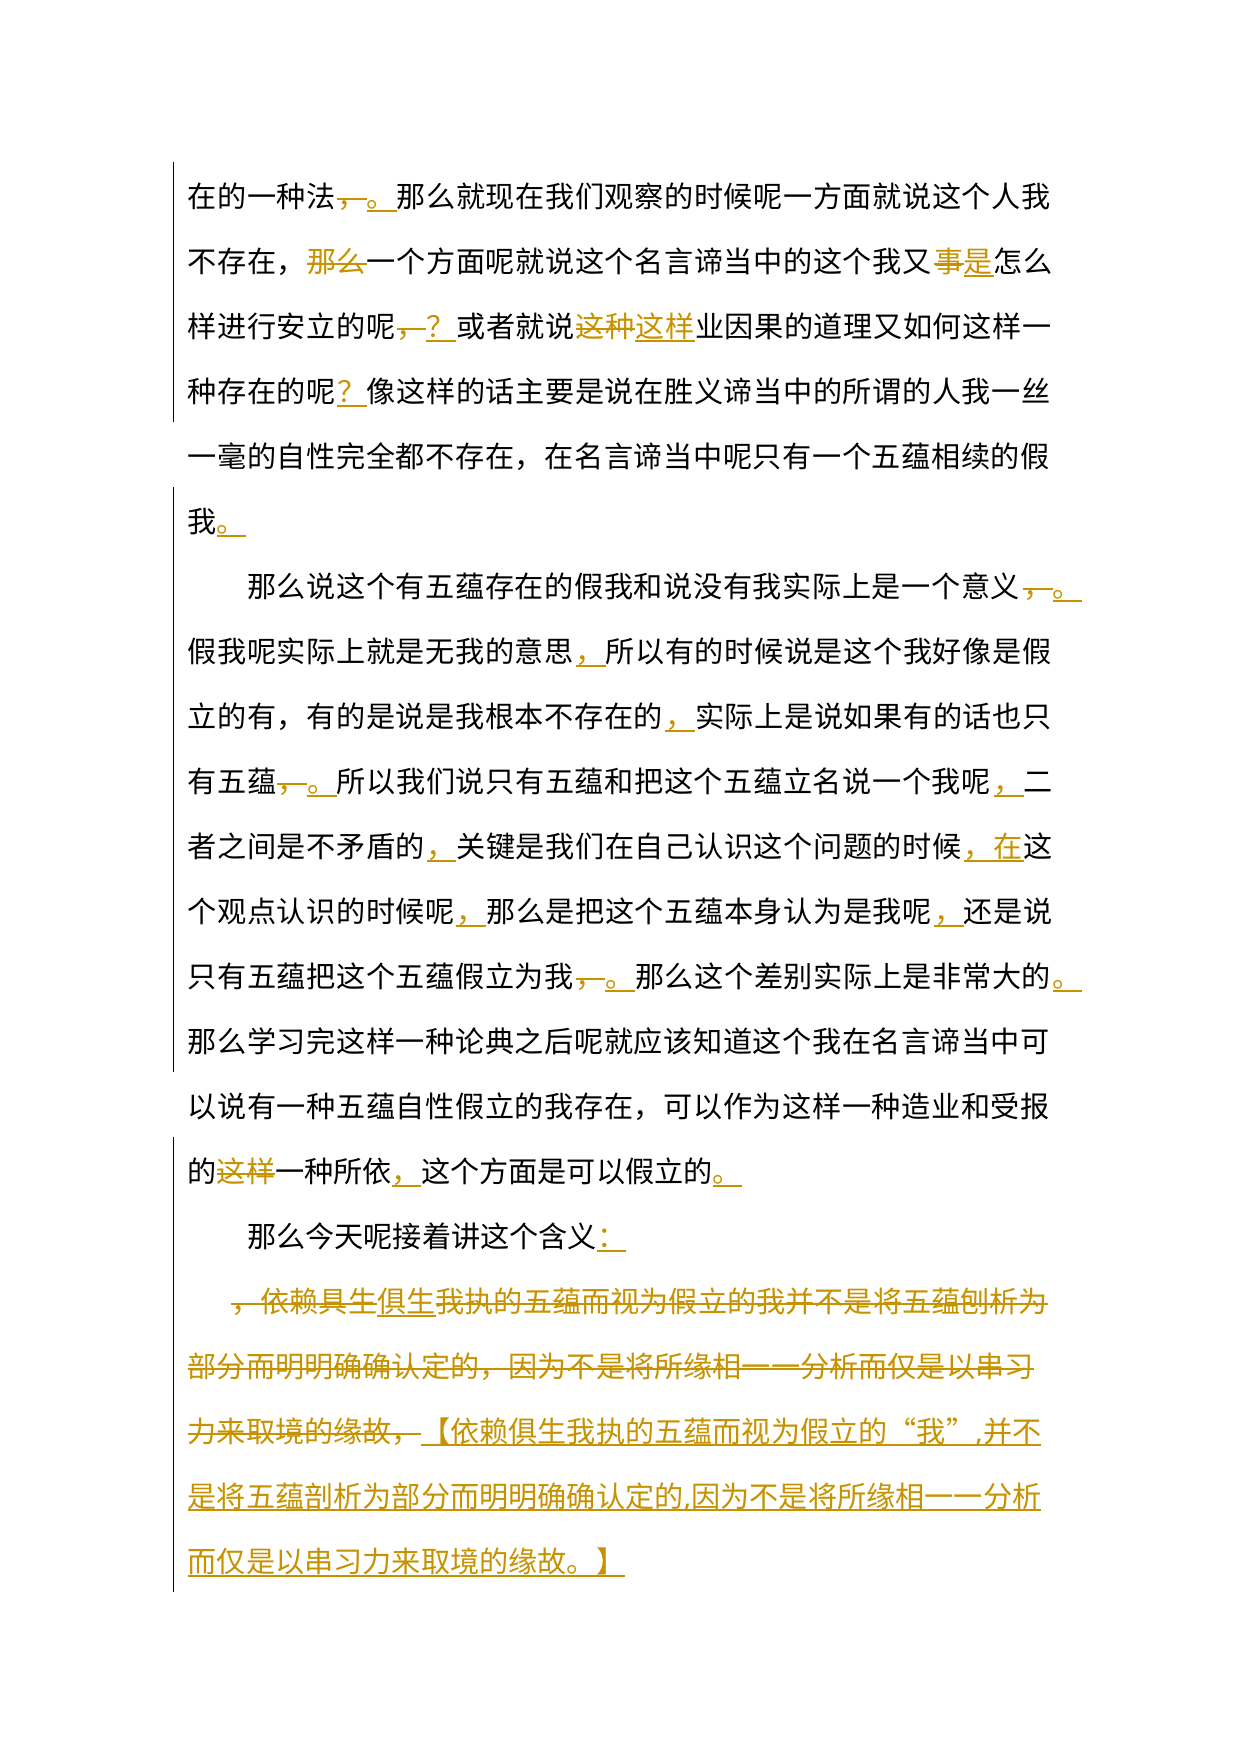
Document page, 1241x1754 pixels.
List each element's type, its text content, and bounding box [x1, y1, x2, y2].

text 那么说这个有五蕴存在的假我和说没有我实际上是一个意义假我呢实际上就是无我的意思所以有的时候说是这个我好像是假立的有，有的是说是我根本不存在的实际上是说如果有的话也只有五蕴所以我们说只有五蕴和把这个五蕴立名说一个我呢二者之间是不矛盾的关键是我们在自己认识这个问题的时候这个观点认识的时候呢那么是把这个五蕴本身认为是我呢还是说只有五蕴把这个五蕴假立为我那么这个差别实际上是非常大的那么学习完这样一种论典之后呢就应该知道这个我在名言谛当中可以说有一种五蕴自性假立的我存在，可以作为这样一种造业和受报的一种所依这个方面是可以假立的 [187, 552, 1053, 1202]
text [187, 162, 1053, 552]
text 那么今天呢接着讲这个含义 [187, 1202, 1053, 1267]
